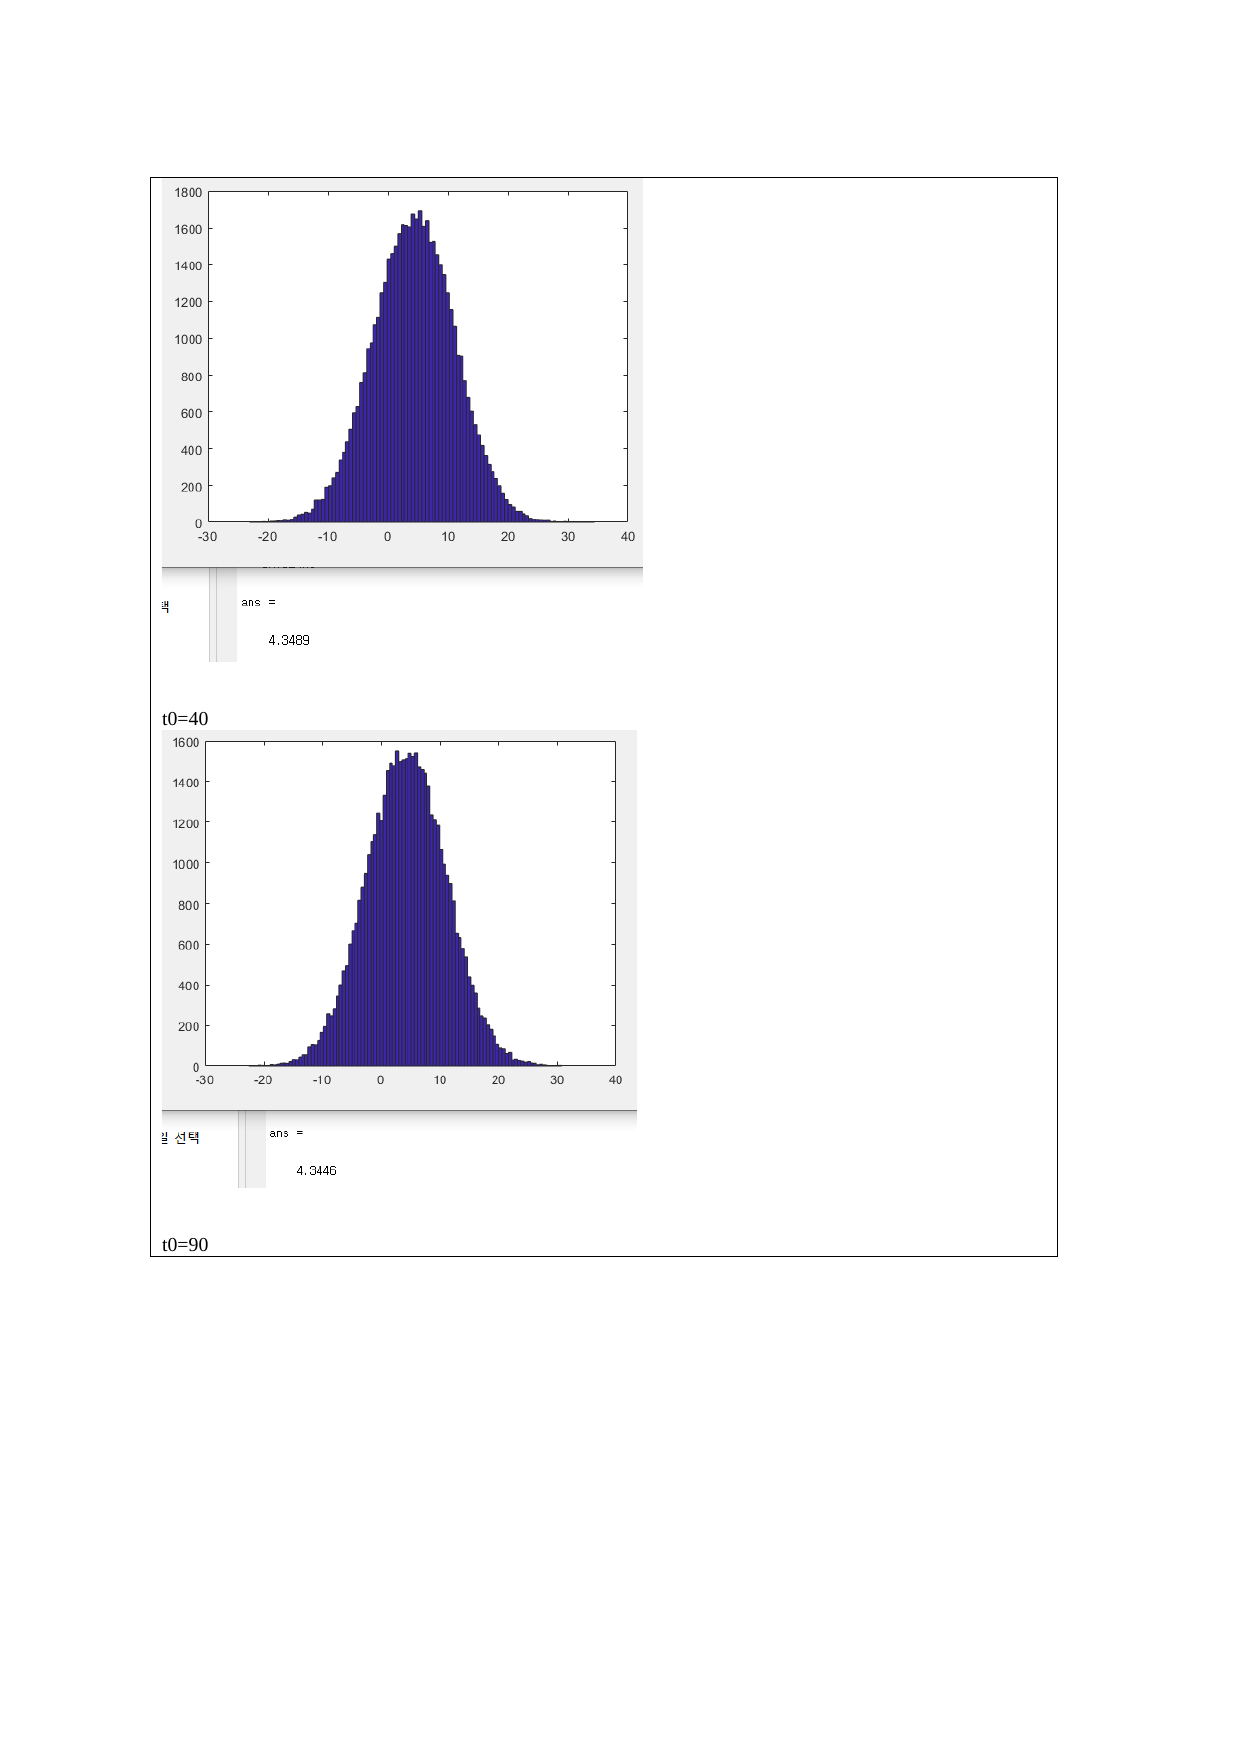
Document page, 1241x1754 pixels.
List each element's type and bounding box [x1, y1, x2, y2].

picture [161, 178, 643, 662]
table_cell [151, 178, 1057, 1256]
picture [161, 730, 637, 1188]
